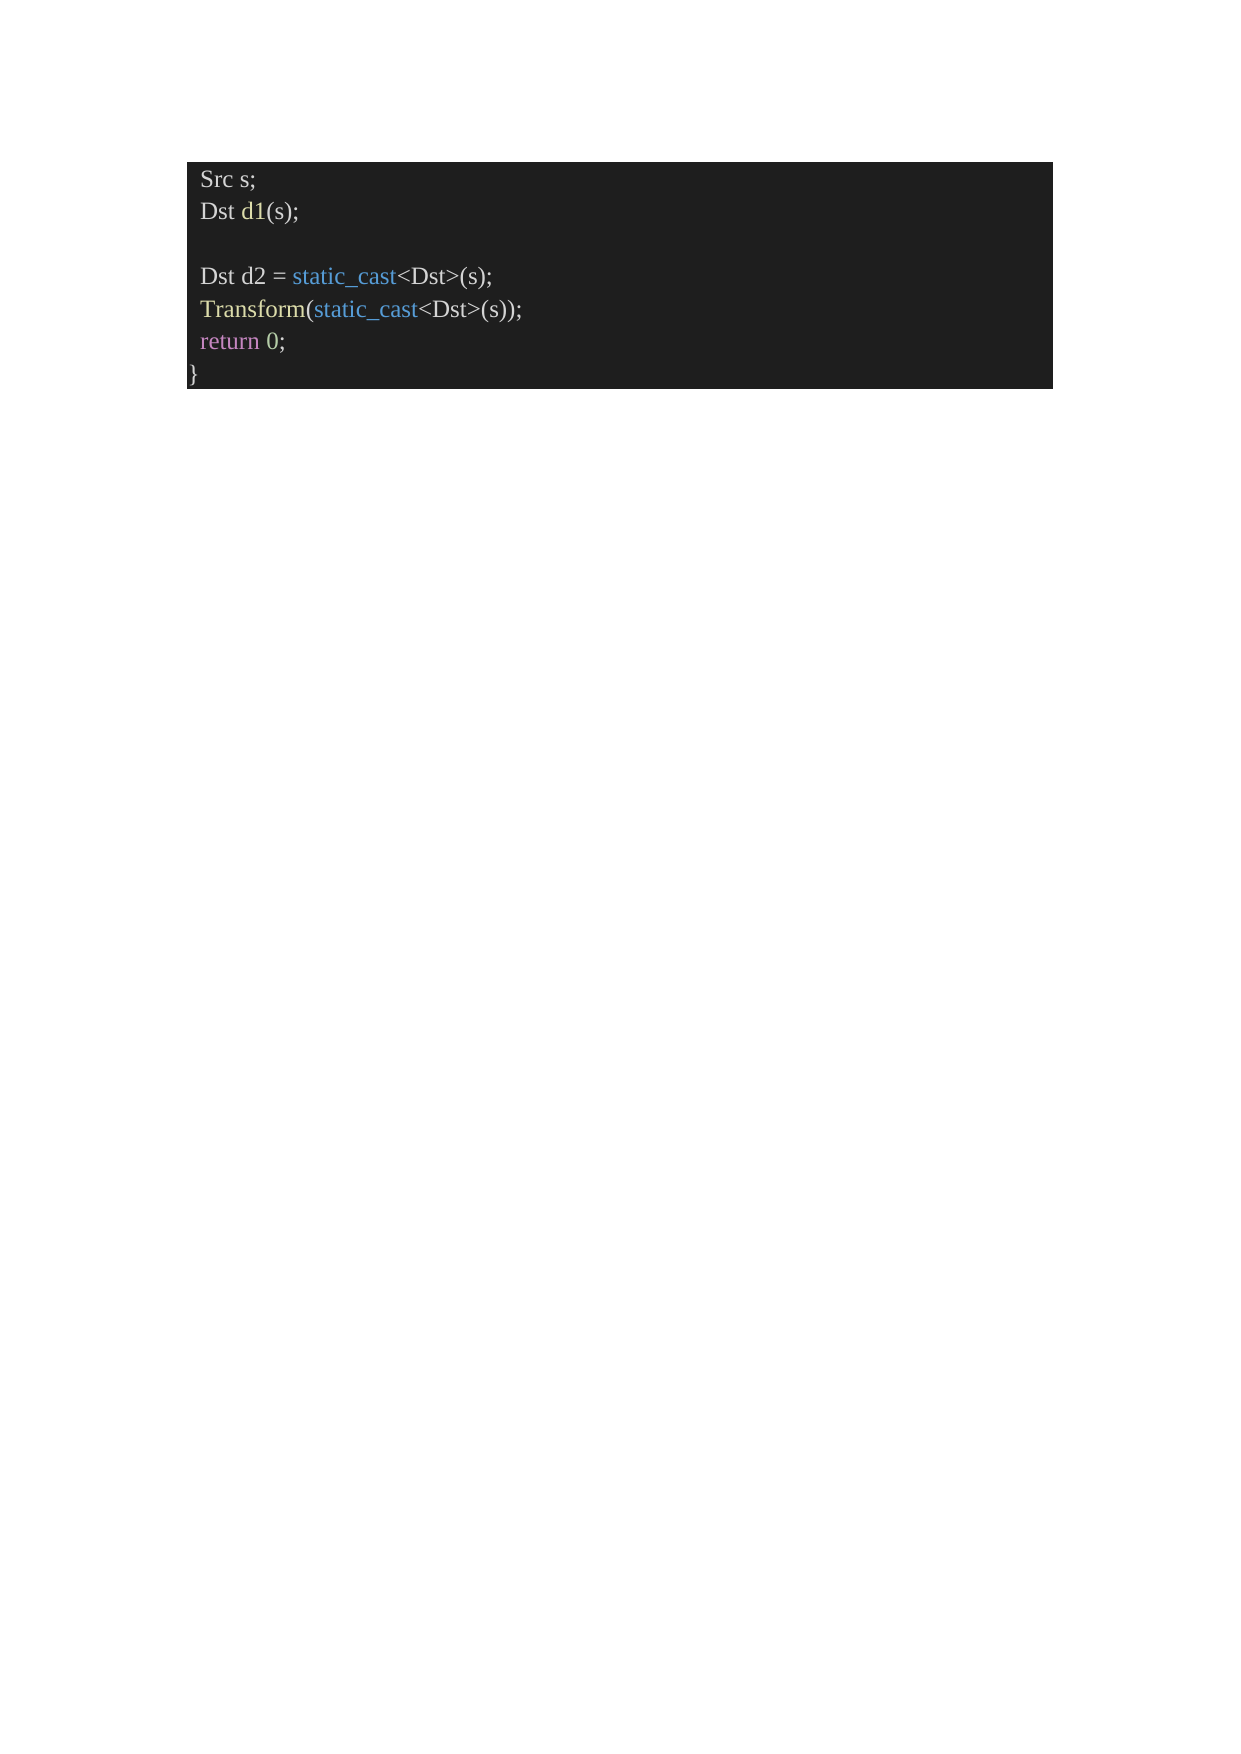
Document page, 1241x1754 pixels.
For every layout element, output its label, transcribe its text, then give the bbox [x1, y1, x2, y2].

text return 0; [187, 324, 1053, 357]
text Transform(static_cast<Dst>(s)); [187, 292, 1053, 324]
text Src s; [187, 162, 1053, 194]
text Dst d1(s); [187, 194, 1053, 227]
text Dst d2 = static_cast<Dst>(s); [187, 259, 1053, 292]
text } [187, 357, 1053, 389]
